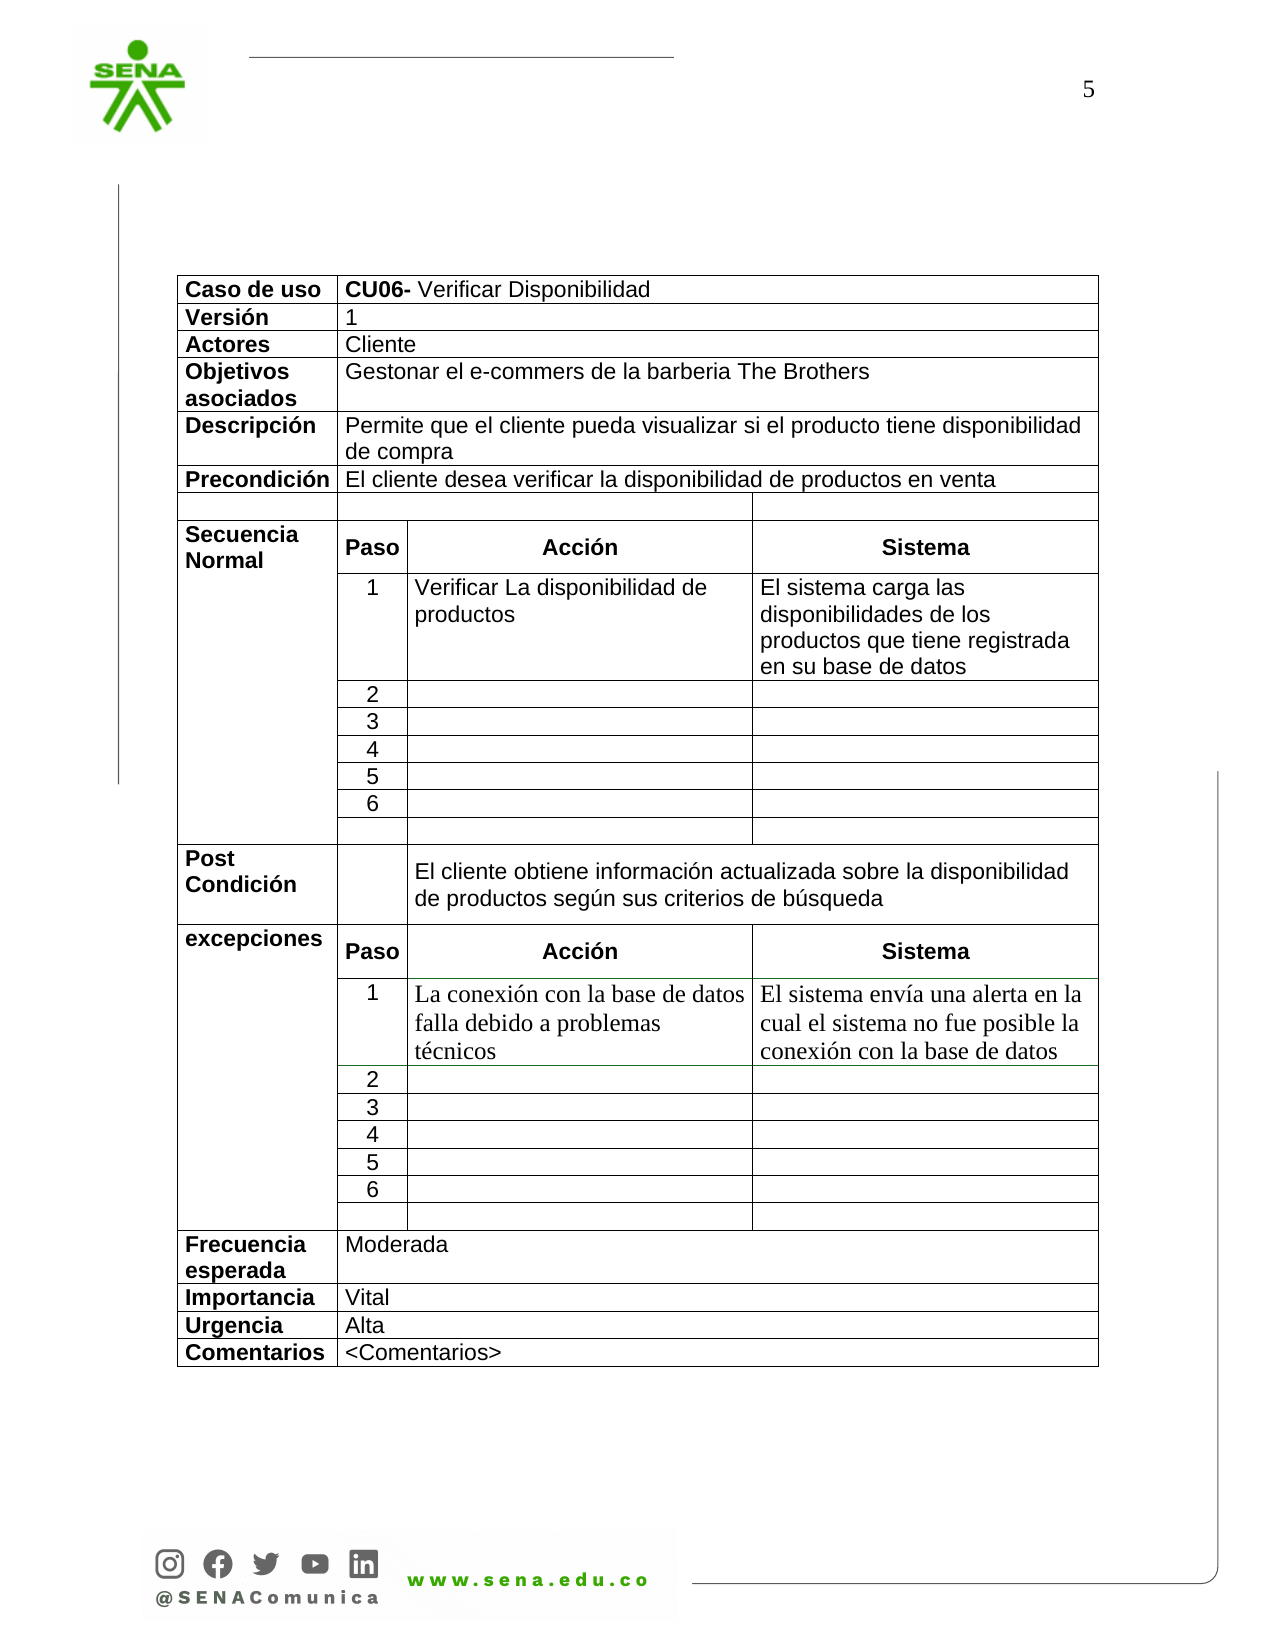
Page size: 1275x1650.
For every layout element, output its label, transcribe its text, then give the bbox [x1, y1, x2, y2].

table_cell 2 [338, 1066, 407, 1093]
table_cell Post Condición [178, 845, 337, 924]
picture [141, 1529, 678, 1621]
table_cell [178, 493, 337, 519]
table_cell [408, 1121, 752, 1147]
table_cell Acción [408, 521, 752, 573]
table_cell [408, 1094, 752, 1120]
table_cell Actores [178, 331, 337, 357]
table_cell excepciones [178, 925, 337, 1229]
table_cell El cliente desea verificar la disponibilidad de productos en venta [338, 466, 1098, 492]
table_header CU06- Verificar Disponibilidad [338, 276, 1098, 302]
table_cell [408, 736, 752, 762]
table_cell 6 [338, 790, 407, 817]
table_cell Versión [178, 304, 337, 330]
table_header Caso de uso [178, 276, 337, 302]
table_cell [338, 493, 752, 519]
table_cell [408, 1066, 752, 1093]
table_cell La conexión con la base de datos falla debido a problemas técnicos [408, 979, 752, 1065]
table_cell 1 [338, 304, 1098, 330]
table_cell [408, 1203, 752, 1229]
table_cell Urgencia [178, 1312, 337, 1338]
picture [73, 26, 207, 146]
table_cell [408, 1149, 752, 1175]
table_cell Paso [338, 521, 407, 573]
table_cell [408, 790, 752, 817]
table_cell El sistema envía una alerta en la cual el sistema no fue posible la conexión con la base de datos [753, 979, 1098, 1065]
table_cell Sistema [753, 521, 1098, 573]
table_cell 4 [338, 736, 407, 762]
table_cell Acción [408, 925, 752, 978]
table_cell Sistema [753, 925, 1098, 978]
table_cell [408, 818, 752, 844]
table_cell El sistema carga las disponibilidades de los productos que tiene registrada en su base de datos [753, 574, 1098, 680]
table_cell Vital [338, 1284, 1098, 1311]
table_cell 5 [338, 763, 407, 789]
table_cell [753, 818, 1098, 844]
table_cell Alta [338, 1312, 1098, 1338]
table_cell [753, 708, 1098, 734]
table_cell Permite que el cliente pueda visualizar si el producto tiene disponibilidad de compra [338, 412, 1098, 465]
table_cell [408, 1176, 752, 1202]
table_cell Precondición [178, 466, 337, 492]
table_cell [753, 1203, 1098, 1229]
table_cell 2 [338, 681, 407, 707]
table_cell [753, 790, 1098, 817]
table_cell [753, 493, 1098, 519]
table_cell 6 [338, 1176, 407, 1202]
table_cell Objetivos asociados [178, 358, 337, 411]
table_cell Descripción [178, 412, 337, 465]
table_cell [338, 845, 407, 924]
table_cell Moderada [338, 1231, 1098, 1283]
table_cell [338, 818, 407, 844]
table_cell [753, 1121, 1098, 1147]
table_cell [408, 681, 752, 707]
table_cell <Comentarios> [338, 1339, 1098, 1366]
table_cell 1 [338, 574, 407, 680]
table_cell [408, 708, 752, 734]
table_cell 4 [338, 1121, 407, 1147]
table_cell El cliente obtiene información actualizada sobre la disponibilidad de productos según sus criterios de búsqueda [408, 845, 1098, 924]
table_cell Paso [338, 925, 407, 978]
table_cell 5 [338, 1149, 407, 1175]
table_cell Importancia [178, 1284, 337, 1311]
table_cell Verificar La disponibilidad de productos [408, 574, 752, 680]
table_cell 3 [338, 708, 407, 734]
table_cell [753, 736, 1098, 762]
table_cell [753, 1094, 1098, 1120]
table_cell [753, 1149, 1098, 1175]
table_cell 3 [338, 1094, 407, 1120]
table_cell [753, 763, 1098, 789]
table_cell 1 [338, 979, 407, 1065]
table_cell [338, 1203, 407, 1229]
table_cell Secuencia Normal [178, 521, 337, 844]
table_cell Cliente [338, 331, 1098, 357]
table_cell [753, 1066, 1098, 1093]
table_cell [408, 763, 752, 789]
table_cell Frecuencia esperada [178, 1231, 337, 1283]
table_cell Comentarios [178, 1339, 337, 1366]
table_cell [753, 681, 1098, 707]
table_cell Gestonar el e-commers de la barberia The Brothers [338, 358, 1098, 411]
table_cell [753, 1176, 1098, 1202]
